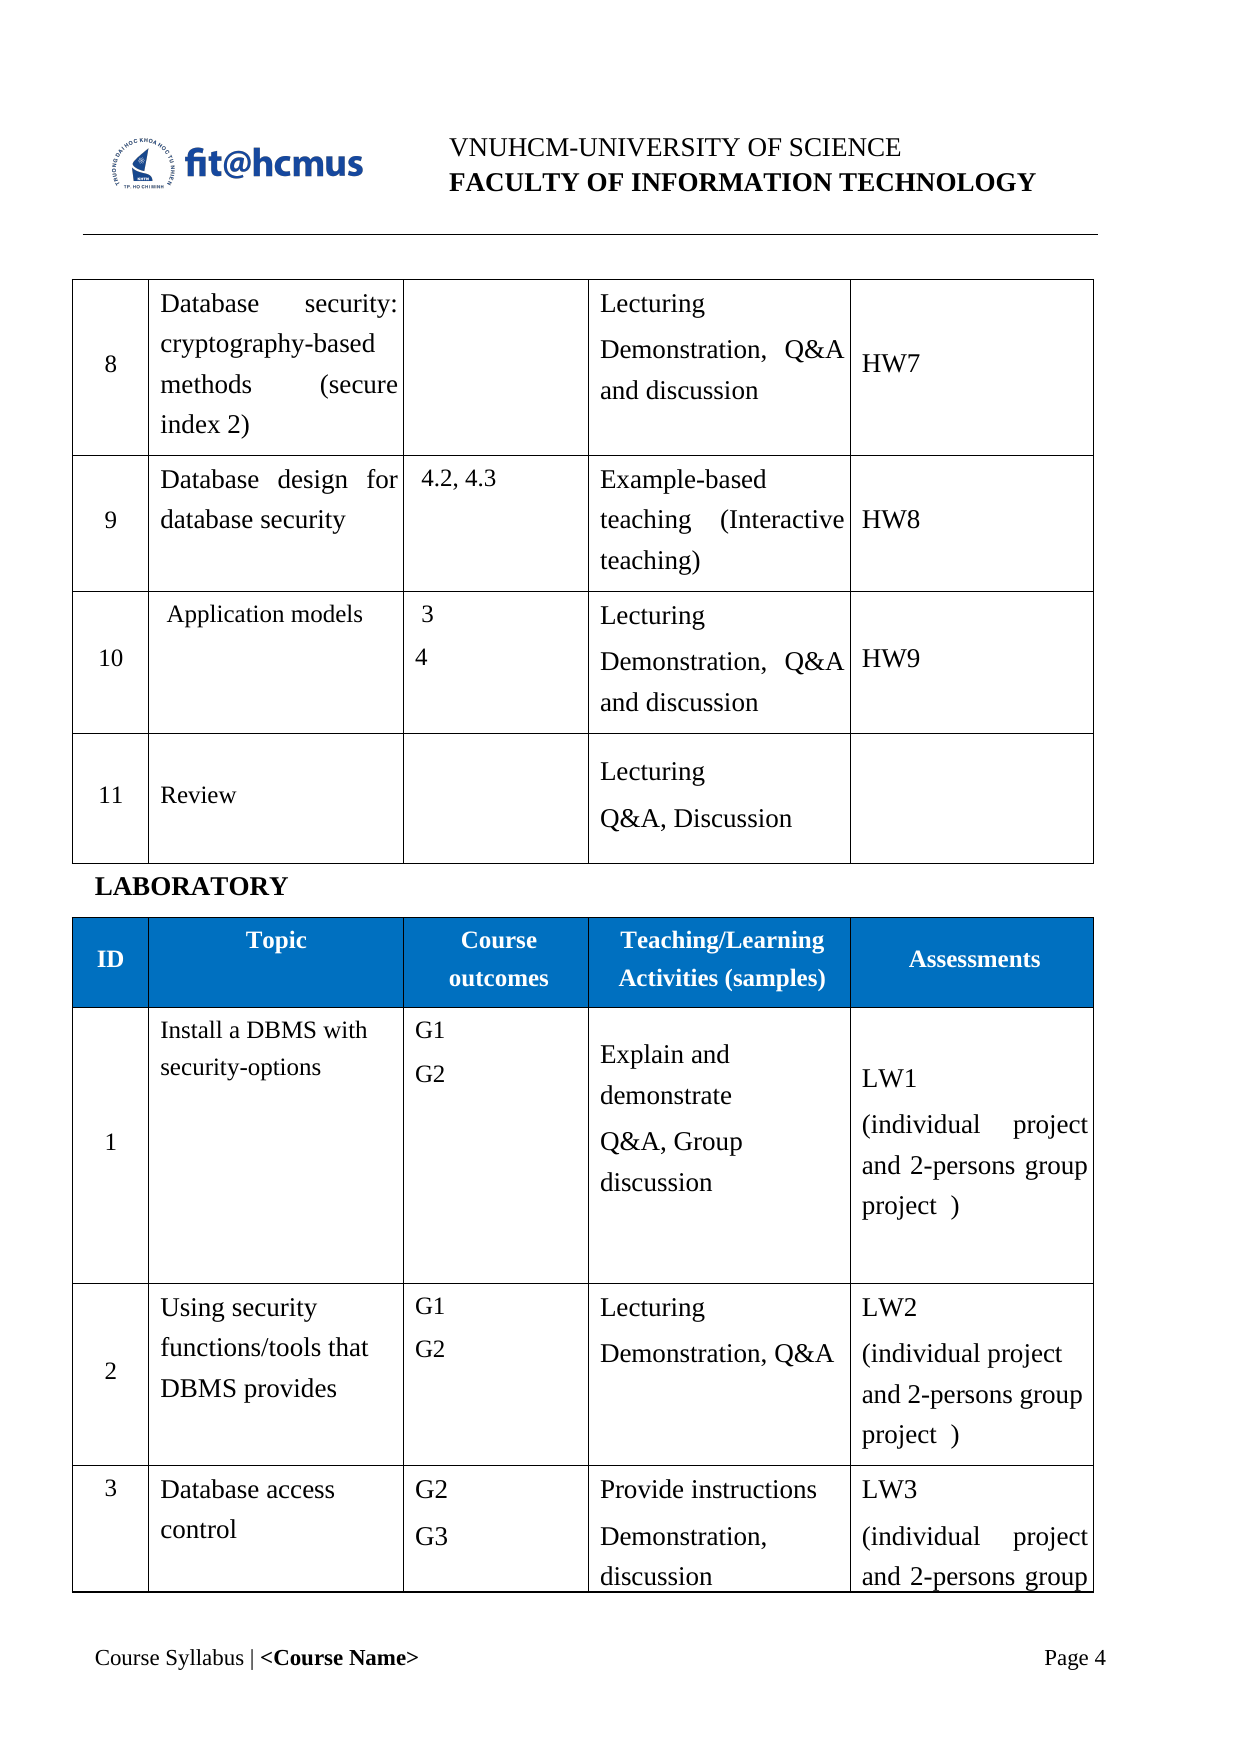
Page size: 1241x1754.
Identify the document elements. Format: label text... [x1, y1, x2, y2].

table_cell HW7 [851, 280, 1093, 455]
table_header Teaching/Learning Activities (samples) [589, 918, 850, 1007]
table_cell Example-based teaching (Interactive teaching) [589, 456, 850, 591]
table_cell LW2 (individual project and 2-persons group project ) [851, 1284, 1093, 1465]
text LABORATORY [94, 870, 1106, 902]
table_cell Install a DBMS with security-options [149, 1008, 403, 1283]
table_cell Database access control [149, 1466, 403, 1591]
table_cell G1 G2 [404, 1008, 588, 1283]
table_cell Lecturing Demonstration, Q&A and discussion [589, 280, 850, 455]
table_cell LW3 (individual project and 2-persons group project ) [851, 1466, 1093, 1591]
table_cell 4.2, 4.3 [404, 456, 588, 591]
table_header ID [73, 918, 148, 1007]
table_cell Lecturing Q&A, Discussion [589, 734, 850, 863]
table_header Assessments [851, 918, 1093, 1007]
table_cell Provide instructions Demonstration, discussion [589, 1466, 850, 1591]
table_cell Database security: cryptography-based methods (secure index 2) [149, 280, 403, 455]
table_cell 8 [73, 280, 148, 455]
table_cell Using security functions/tools that DBMS provides [149, 1284, 403, 1465]
table_cell LW1 (individual project and 2-persons group project ) [851, 1008, 1093, 1283]
table_cell Lecturing Demonstration, Q&A and discussion [589, 592, 850, 733]
table_cell Application models [149, 592, 403, 733]
table_cell 10 [73, 592, 148, 733]
table_cell 3 4 [404, 592, 588, 733]
table_cell G1 G2 [404, 1284, 588, 1465]
table_cell 11 [73, 734, 148, 863]
table_cell Explain and demonstrate Q&A, Group discussion [589, 1008, 850, 1283]
table_cell [404, 734, 588, 863]
table_cell 9 [73, 456, 148, 591]
table_cell G2 G3 [404, 1466, 588, 1591]
table_cell HW9 [851, 592, 1093, 733]
picture [93, 103, 377, 225]
table_cell Review [149, 734, 403, 863]
table_cell [851, 734, 1093, 863]
table_cell [404, 280, 588, 455]
table_cell 3 [73, 1466, 148, 1591]
table_cell 2 [73, 1284, 148, 1465]
table_header Topic [149, 918, 403, 1007]
table_cell HW8 [851, 456, 1093, 591]
table_cell Database design for database security [149, 456, 403, 591]
table_cell Lecturing Demonstration, Q&A [589, 1284, 850, 1465]
table_cell 1 [73, 1008, 148, 1283]
table_header Course outcomes [404, 918, 588, 1007]
